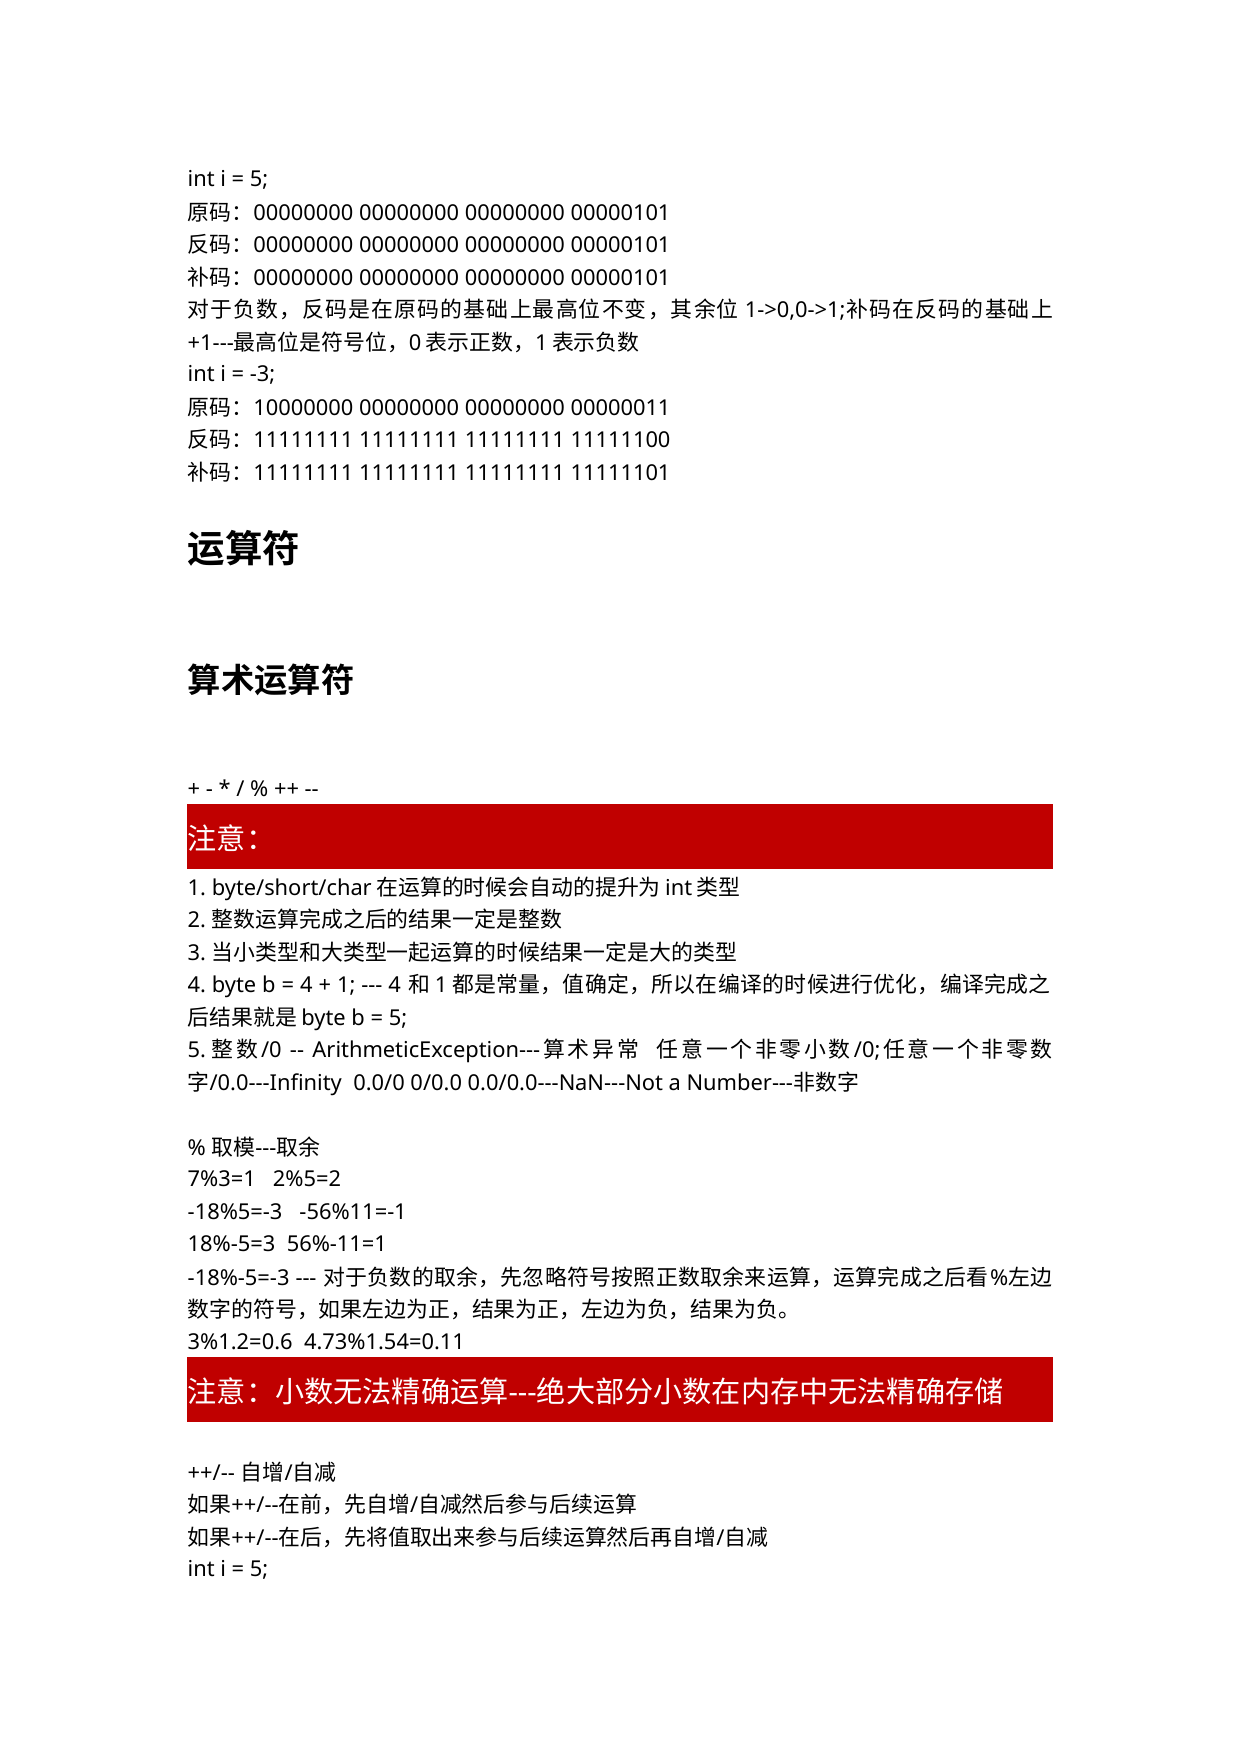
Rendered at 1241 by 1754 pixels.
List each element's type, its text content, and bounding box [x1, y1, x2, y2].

list 整数运算完成之后的结果一定是整数 [187, 902, 1053, 934]
list -18%5=-3 -56%11=-1 [187, 1194, 1053, 1227]
subtitle 算术运算符 [187, 645, 1053, 710]
list 3%1.2=0.6 4.73%1.54=0.11 [187, 1324, 1053, 1357]
text 注意：小数无法精确运算---绝大部分小数在内存中无法精确存储 [187, 1357, 1053, 1422]
text 如果++/--在前，先自增/自减然后参与后续运算 [187, 1487, 1053, 1519]
text 注意： [187, 804, 1053, 869]
list 当小类型和大类型一起运算的时候结果一定是大的类型 [187, 934, 1053, 967]
subtitle 运算符 [187, 514, 1053, 579]
list -18%-5=-3 --- 对于负数的取余，先忽略符号按照正数取余来运算，运算完成之后看%左边数字的符号，如果左边为正，结果为正，左边为负，结果为负。 [187, 1259, 1053, 1324]
text 补码：00000000 00000000 00000000 00000101 [187, 259, 1053, 292]
list 整数/0 -- ArithmeticException---算术异常 任意一个非零小数/0;任意一个非零数字/0.0---Infinity 0.0/0 0/0.0 0.0/0.0---NaN---Not a Number---非数字 [187, 1032, 1053, 1097]
text 如果++/--在后，先将值取出来参与后续运算然后再自增/自减 [187, 1519, 1053, 1552]
text 原码：00000000 00000000 00000000 00000101 [187, 194, 1053, 227]
text 反码：11111111 11111111 11111111 11111100 [187, 422, 1053, 454]
list 7%3=1 2%5=2 [187, 1162, 1053, 1194]
list % 取模---取余 [187, 1129, 1053, 1162]
text int i = 5; [187, 1552, 1053, 1584]
text int i = 5; [187, 162, 1053, 194]
list byte/short/char在运算的时候会自动的提升为int类型 [187, 869, 1053, 902]
text 对于负数，反码是在原码的基础上最高位不变，其余位1->0,0->1;补码在反码的基础上+1---最高位是符号位，0表示正数，1表示负数 [187, 292, 1053, 357]
text 原码：10000000 00000000 00000000 00000011 [187, 389, 1053, 422]
text ++/-- 自增/自减 [187, 1454, 1053, 1487]
text 反码：00000000 00000000 00000000 00000101 [187, 227, 1053, 259]
list byte b = 4 + 1; --- 4 和1都是常量，值确定，所以在编译的时候进行优化，编译完成之后结果就是byte b = 5; [187, 967, 1053, 1032]
text + - * / % ++ -- [187, 772, 1053, 804]
list 18%-5=3 56%-11=1 [187, 1227, 1053, 1259]
text 补码：11111111 11111111 11111111 11111101 [187, 454, 1053, 487]
text int i = -3; [187, 357, 1053, 389]
